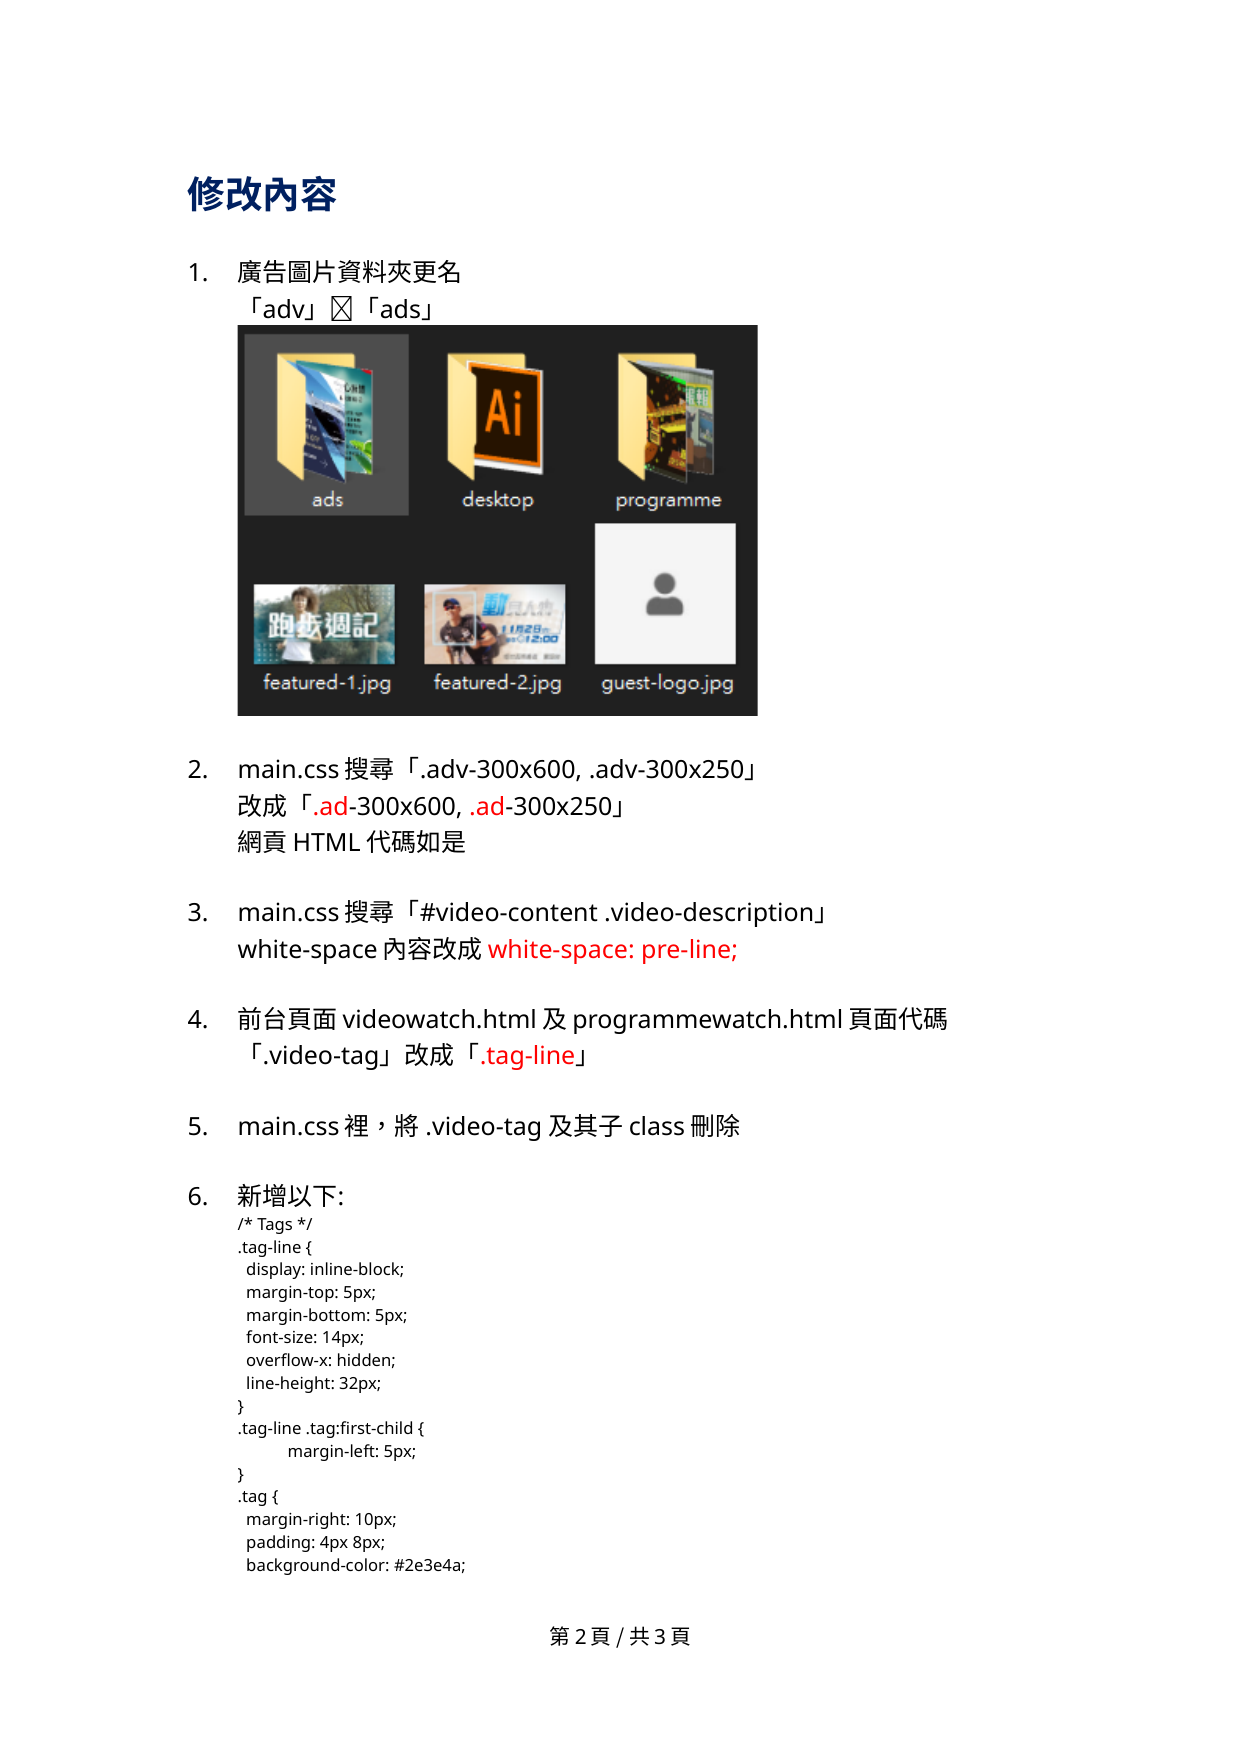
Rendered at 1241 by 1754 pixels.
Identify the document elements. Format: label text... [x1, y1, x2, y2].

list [237, 1235, 1053, 1576]
subtitle 修改內容 [187, 164, 1053, 219]
list 前台頁面videowatch.html及programmewatch.html頁面代碼 「.video-tag」改成「.tag-line」 [187, 999, 1053, 1072]
list 新增以下: [187, 1176, 1053, 1212]
list main.css搜尋「.adv-300x600, .adv-300x250」 [187, 750, 1053, 786]
list 改成「.ad-300x600, .ad-300x250」 網貢HTML代碼如是 [237, 786, 1053, 893]
list main.css裡，將 .video-tag 及其子class刪除 [187, 1106, 1053, 1142]
list /* Tags */ [237, 1212, 1053, 1235]
picture [237, 325, 758, 716]
list main.css搜尋「#video-content .video-description」 white-space內容改成white-space: pre-line; [187, 893, 1053, 965]
